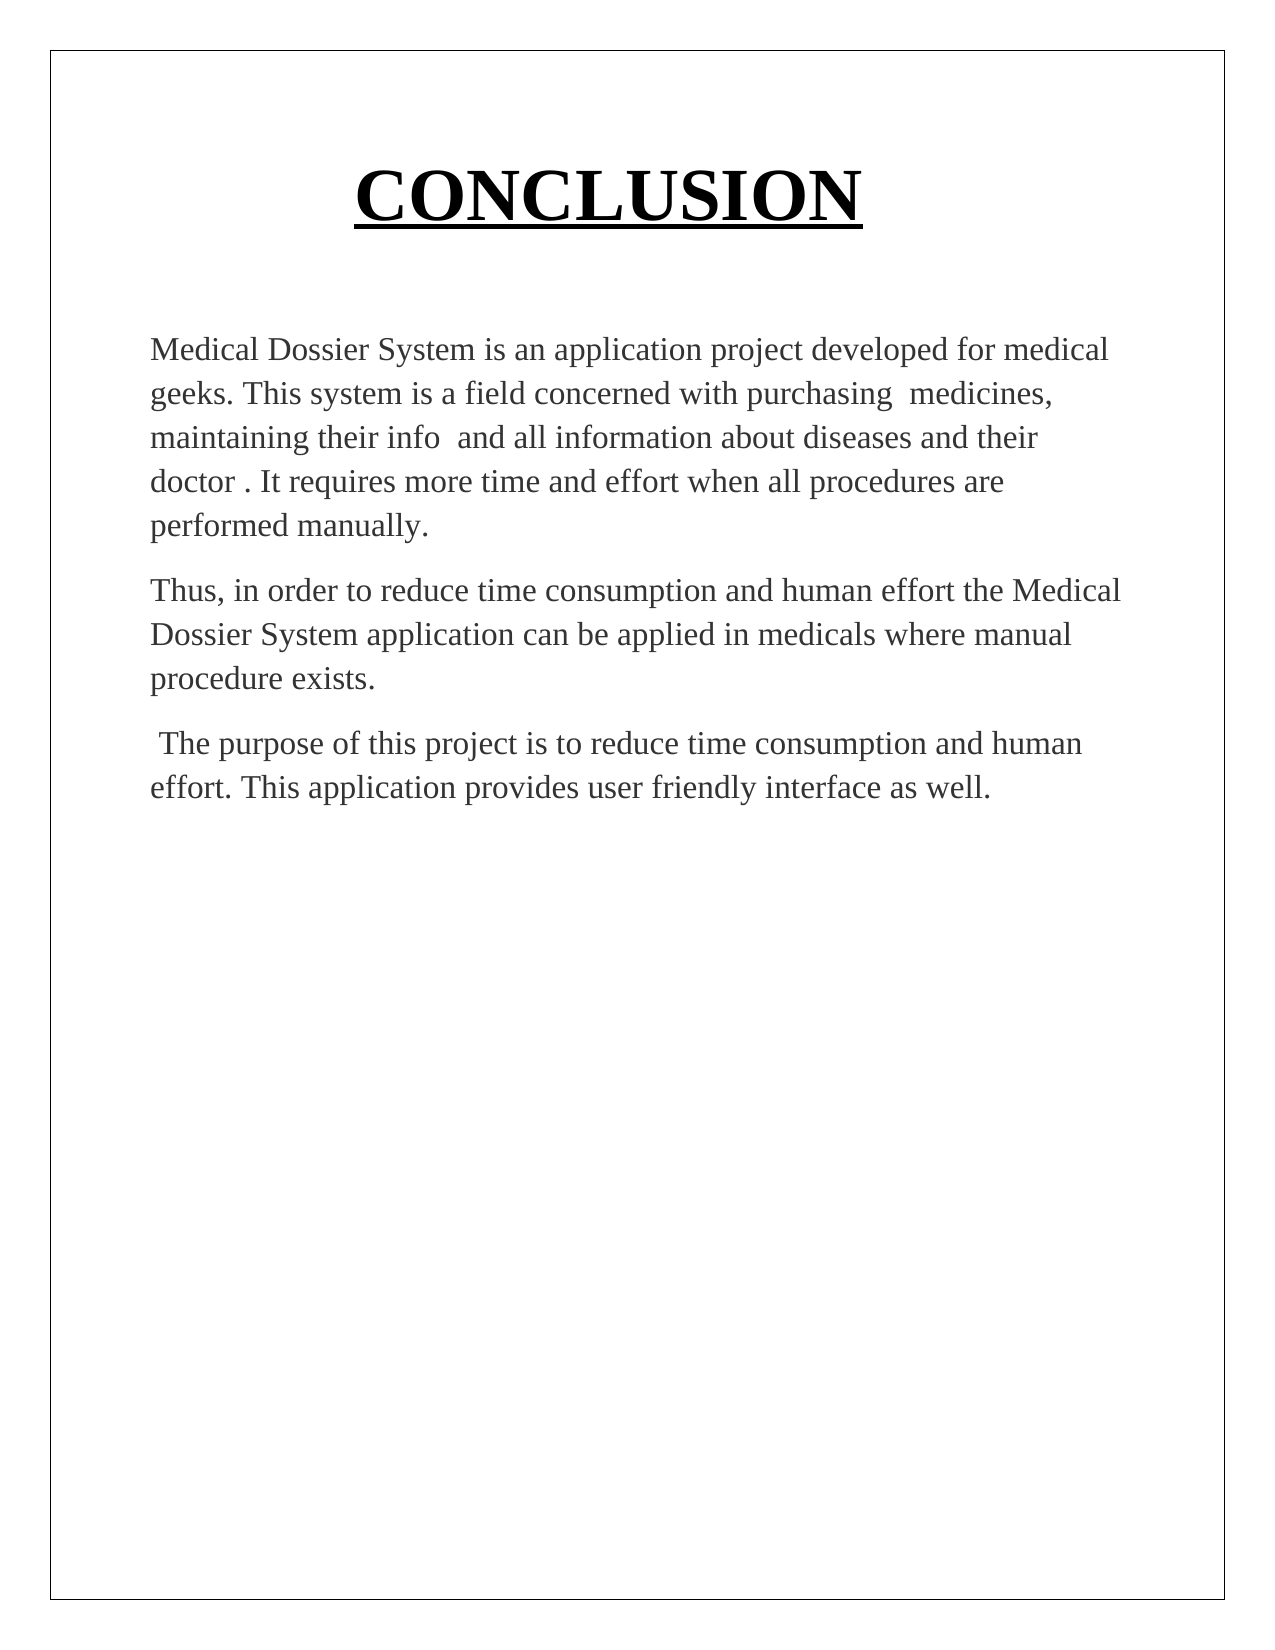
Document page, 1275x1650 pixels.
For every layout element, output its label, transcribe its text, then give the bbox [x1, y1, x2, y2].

text Medical Dossier System is an application project developed for medical geeks. This system is a field concerned with purchasing medicines, maintaining their info and all information about diseases and their doctor . It requires more time and effort when all procedures are performed manually. [150, 329, 1125, 544]
text The purpose of this project is to reduce time consumption and human effort. This application provides user friendly interface as well. [150, 723, 1125, 806]
text CONCLUSION [150, 150, 1125, 236]
text Thus, in order to reduce time consumption and human effort the Medical Dossier System application can be applied in medicals where manual procedure exists. [150, 571, 1125, 697]
